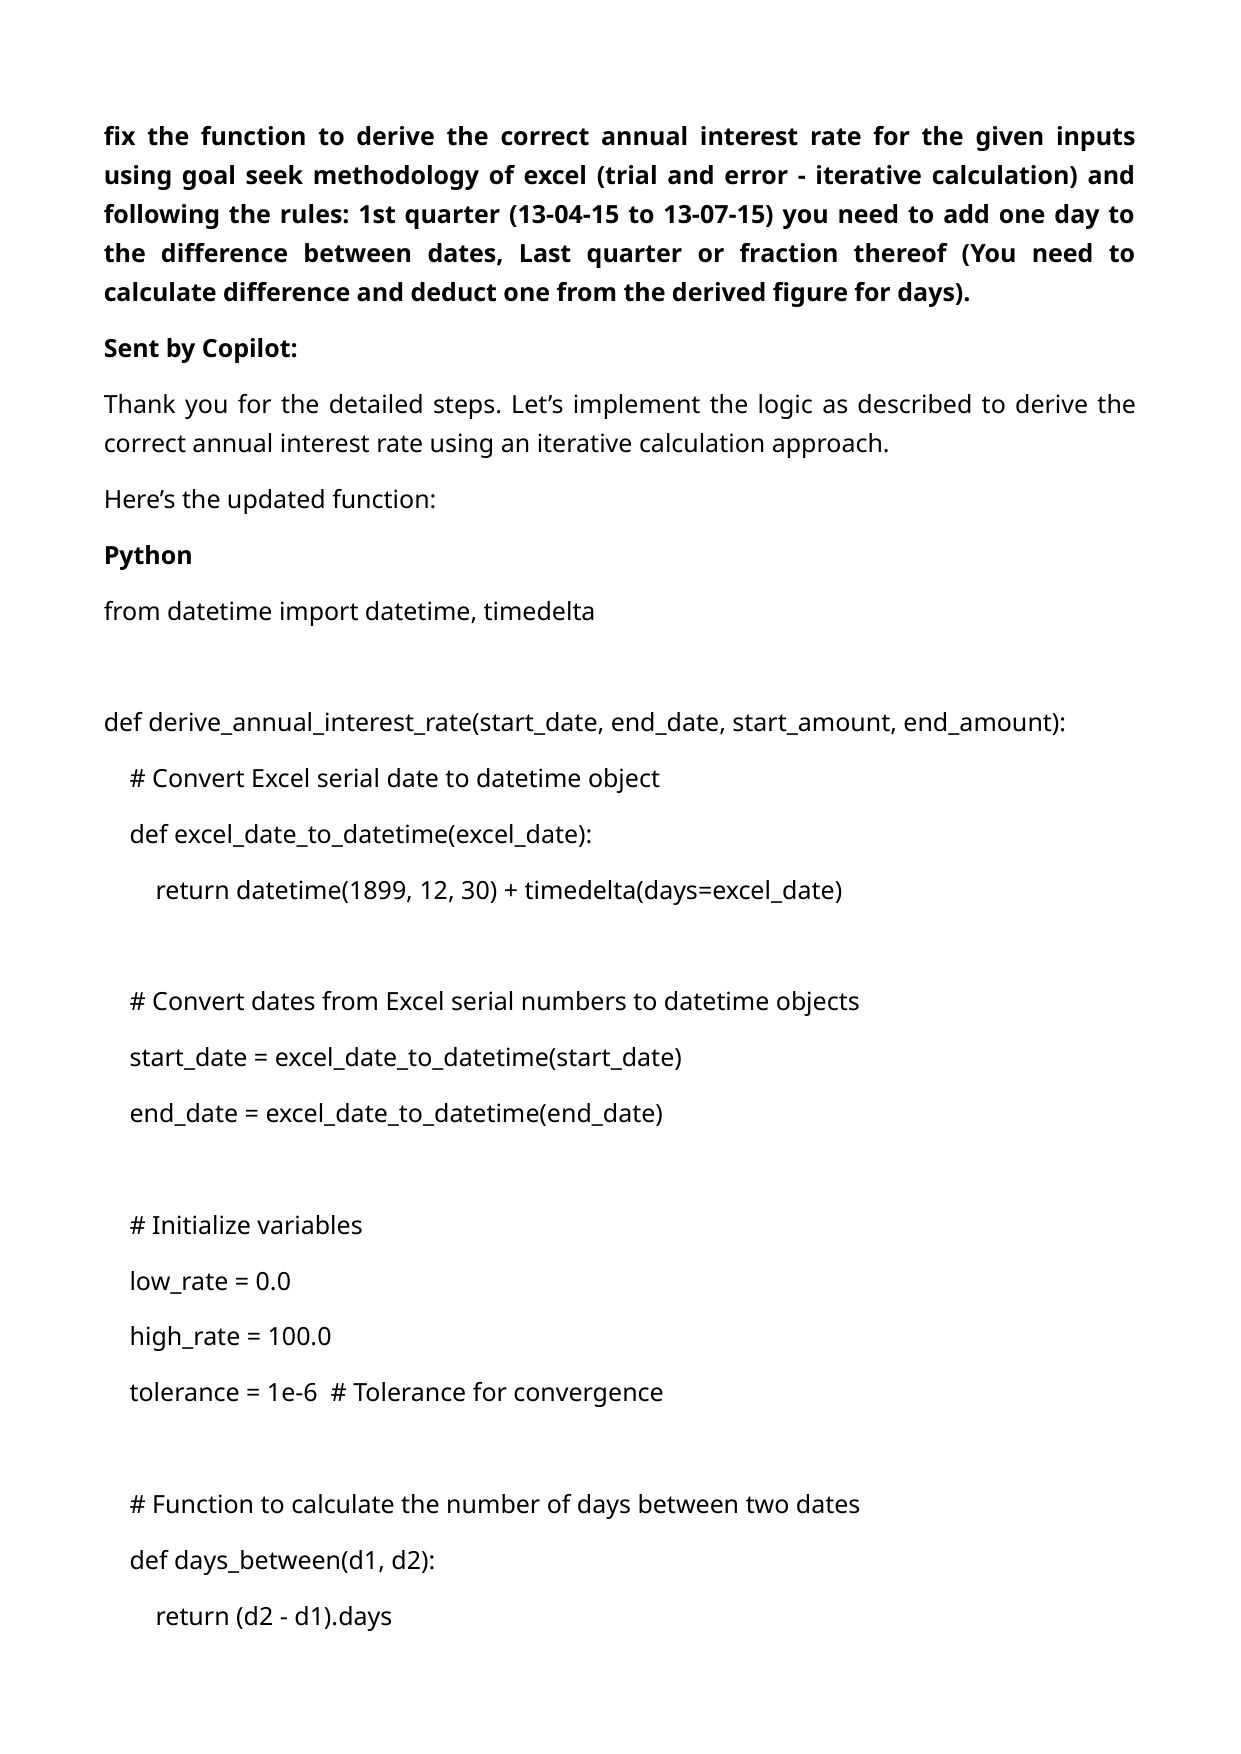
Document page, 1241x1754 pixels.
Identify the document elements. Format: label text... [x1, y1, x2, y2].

text fix the function to derive the correct annual interest rate for the given inputs using goal seek methodology of excel (trial and error - iterative calculation) and following the rules: 1st quarter (13-04-15 to 13-07-15) you need to add one day to the difference between dates, Last quarter or fraction thereof (You need to calculate difference and deduct one from the derived figure for days). [103, 118, 1137, 309]
text low_rate = 0.0 [103, 1263, 1137, 1297]
text return datetime(1899, 12, 30) + timedelta(days=excel_date) [103, 872, 1137, 906]
text tolerance = 1e-6 # Tolerance for convergence [103, 1375, 1137, 1409]
text Thank you for the detailed steps. Let’s implement the logic as described to derive the correct annual interest rate using an iterative calculation approach. [103, 386, 1137, 460]
text def derive_annual_interest_rate(start_date, end_date, start_amount, end_amount): [103, 705, 1137, 739]
text # Convert dates from Excel serial numbers to datetime objects [103, 984, 1137, 1018]
text from datetime import datetime, timedelta [103, 593, 1137, 627]
text # Initialize variables [103, 1207, 1137, 1241]
text Python [103, 537, 1137, 571]
text def days_between(d1, d2): [103, 1542, 1137, 1576]
text Sent by Copilot: [103, 331, 1137, 365]
text Here’s the updated function: [103, 481, 1137, 516]
text return (d2 - d1).days [103, 1598, 1137, 1632]
text end_date = excel_date_to_datetime(end_date) [103, 1096, 1137, 1130]
text def excel_date_to_datetime(excel_date): [103, 816, 1137, 851]
text high_rate = 100.0 [103, 1319, 1137, 1353]
text start_date = excel_date_to_datetime(start_date) [103, 1040, 1137, 1074]
text # Convert Excel serial date to datetime object [103, 761, 1137, 795]
text # Function to calculate the number of days between two dates [103, 1486, 1137, 1521]
